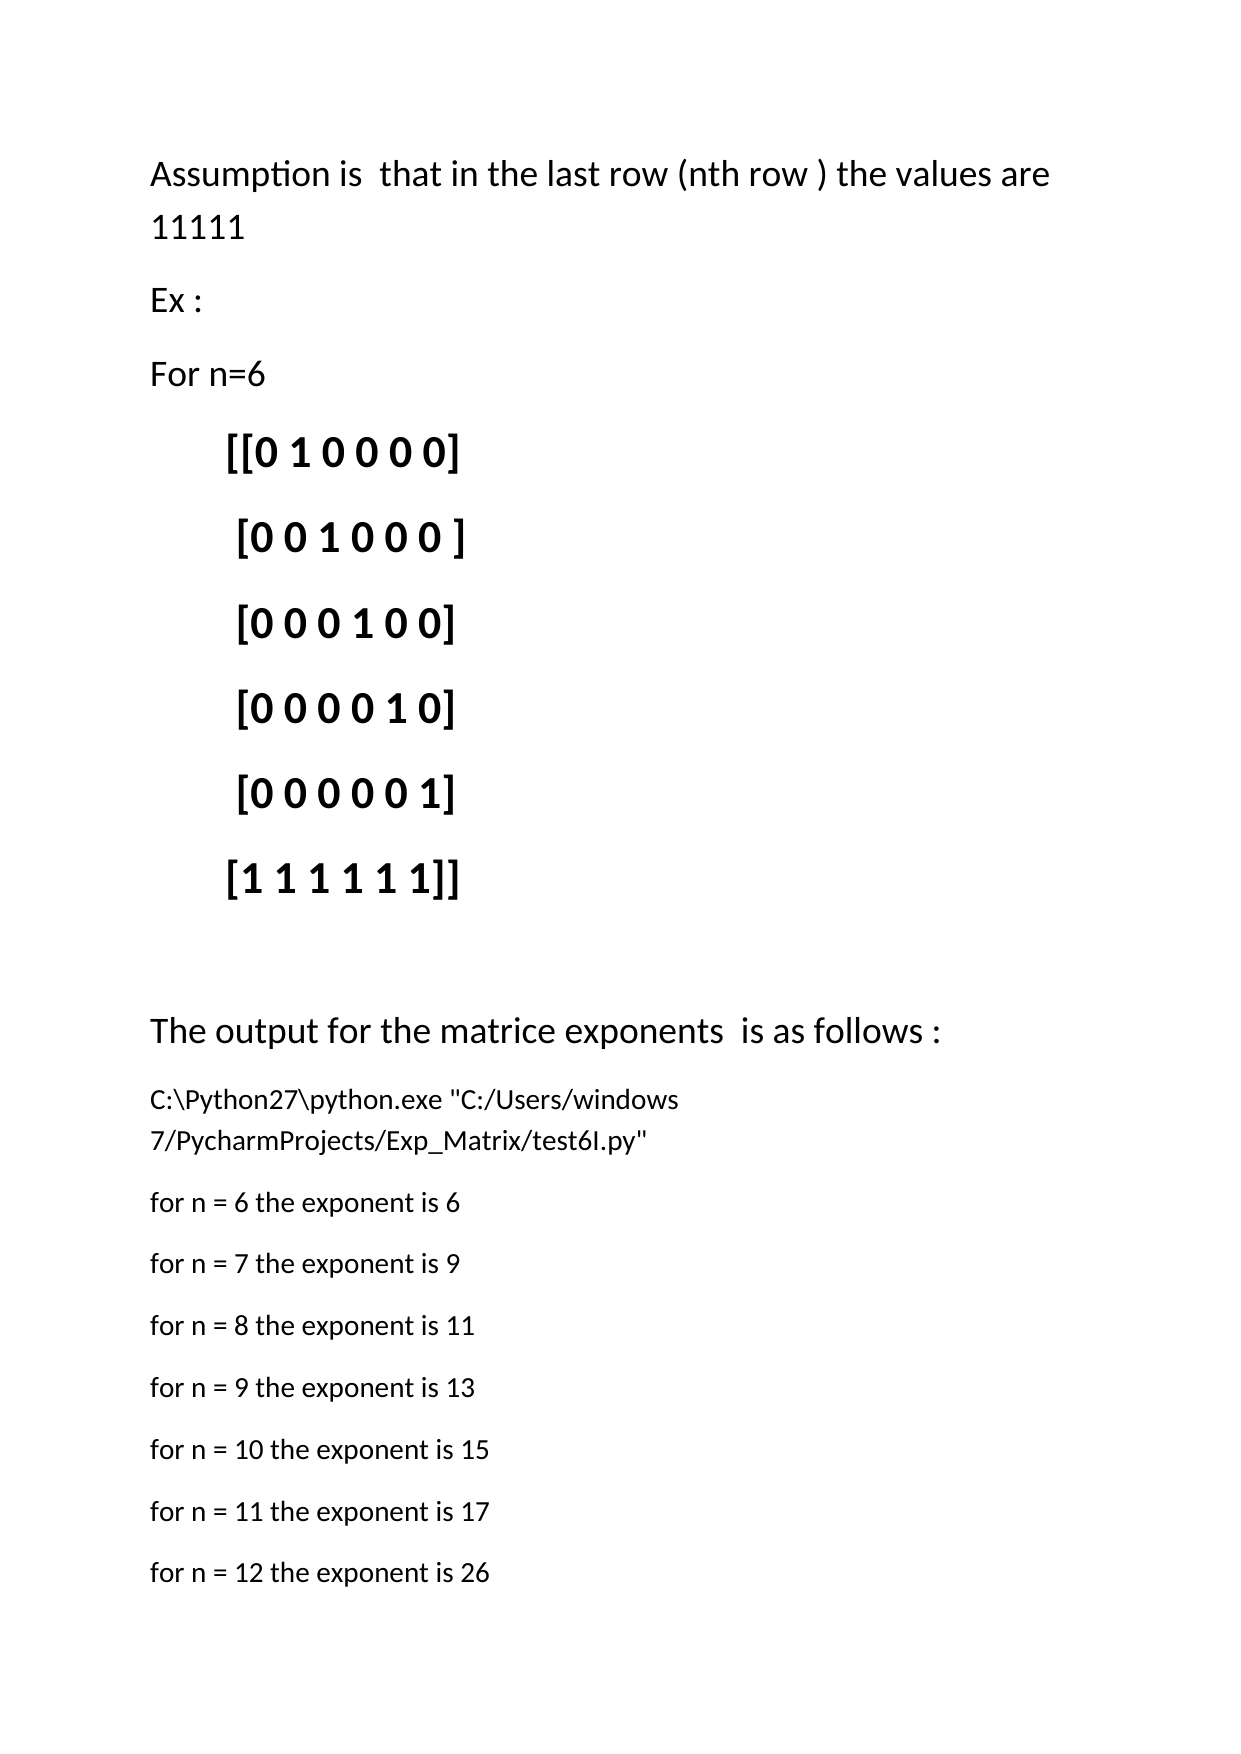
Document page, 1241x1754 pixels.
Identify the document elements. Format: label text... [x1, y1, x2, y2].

text for n = 11 the exponent is 17 [150, 1493, 1090, 1528]
text Assumption is that in the last row (nth row ) the values are 11111 [150, 150, 1090, 248]
text [[0 1 0 0 0 0] [225, 423, 1090, 479]
text Ex : [150, 276, 1090, 322]
text For n=6 [150, 350, 1090, 396]
text The output for the matrice exponents is as follows : [150, 1007, 1090, 1053]
text [0 0 0 1 0 0] [225, 593, 1090, 649]
text [0 0 0 0 0 1] [225, 764, 1090, 820]
text for n = 9 the exponent is 13 [150, 1369, 1090, 1405]
text for n = 6 the exponent is 6 [150, 1184, 1090, 1219]
text [0 0 1 0 0 0 ] [225, 508, 1090, 564]
text for n = 8 the exponent is 11 [150, 1307, 1090, 1343]
text for n = 12 the exponent is 26 [150, 1554, 1090, 1590]
text C:\Python27\python.exe "C:/Users/windows 7/PycharmProjects/Exp_Matrix/test6I.py" [150, 1081, 1090, 1158]
text for n = 10 the exponent is 15 [150, 1431, 1090, 1466]
text for n = 7 the exponent is 9 [150, 1246, 1090, 1281]
text [1 1 1 1 1 1]] [225, 849, 1090, 905]
text [0 0 0 0 1 0] [225, 679, 1090, 734]
